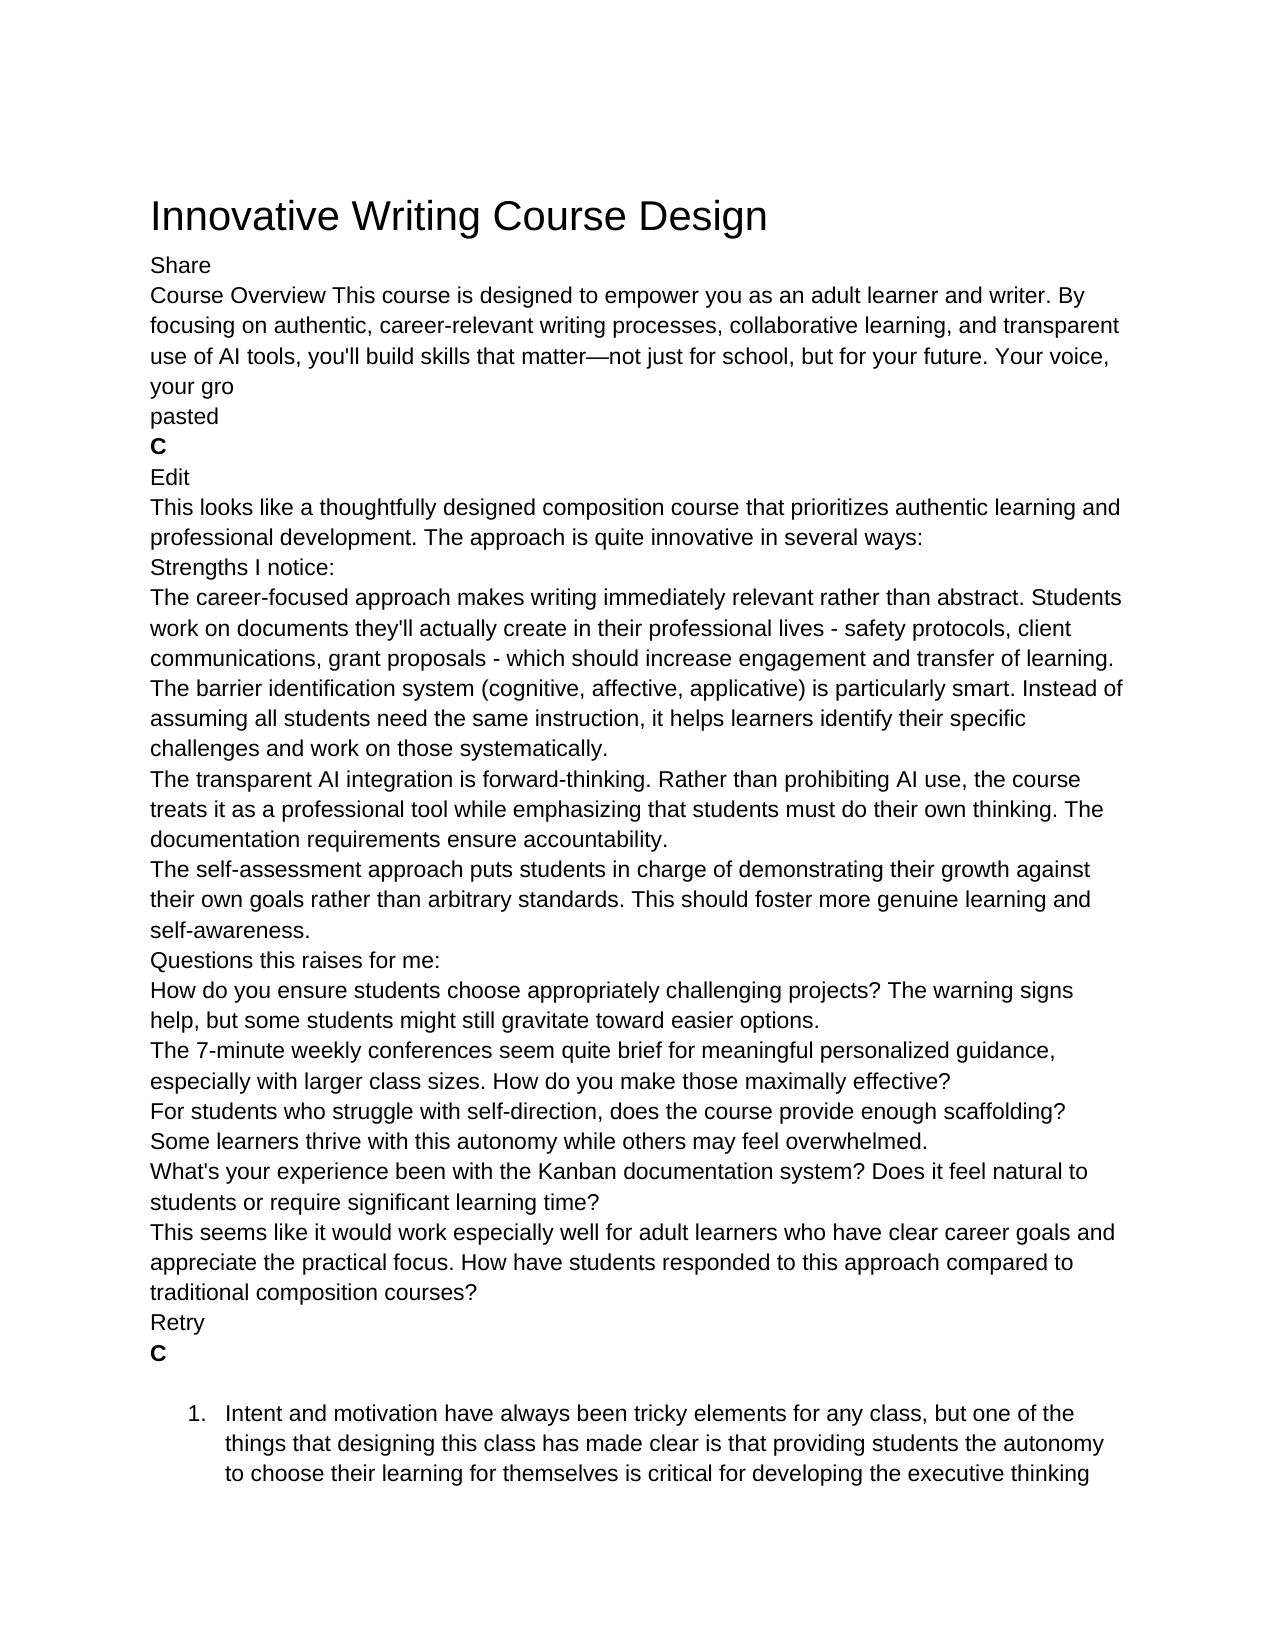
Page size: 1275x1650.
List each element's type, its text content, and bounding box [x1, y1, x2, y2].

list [187, 1400, 1125, 1487]
text Share Course Overview This course is designed to empower you as an adult learner and writer. By focusing on authentic, career-relevant writing processes, collaborative learning, and transparent use of AI tools, you'll build skills that matter—not just for school, but for your future. Your voice, your gro pasted C Edit This looks like a thoughtfully designed composition course that prioritizes authentic learning and professional development. The approach is quite innovative in several ways: Strengths I notice: The career-focused approach makes writing immediately relevant rather than abstract. Students work on documents they'll actually create in their professional lives - safety protocols, client communications, grant proposals - which should increase engagement and transfer of learning. The barrier identification system (cognitive, affective, applicative) is particularly smart. Instead of assuming all students need the same instruction, it helps learners identify their specific challenges and work on those systematically. The transparent AI integration is forward-thinking. Rather than prohibiting AI use, the course treats it as a professional tool while emphasizing that students must do their own thinking. The documentation requirements ensure accountability. The self-assessment approach puts students in charge of demonstrating their growth against their own goals rather than arbitrary standards. This should foster more genuine learning and self-awareness. Questions this raises for me: How do you ensure students choose appropriately challenging projects? The warning signs help, but some students might still gravitate toward easier options. The 7-minute weekly conferences seem quite brief for meaningful personalized guidance, especially with larger class sizes. How do you make those maximally effective? For students who struggle with self-direction, does the course provide enough scaffolding? Some learners thrive with this autonomy while others may feel overwhelmed. What's your experience been with the Kanban documentation system? Does it feel natural to students or require significant learning time? This seems like it would work especially well for adult learners who have clear career goals and appreciate the practical focus. How have students responded to this approach compared to traditional composition courses? Retry C [150, 252, 1125, 1366]
subtitle Innovative Writing Course Design [150, 192, 1125, 239]
